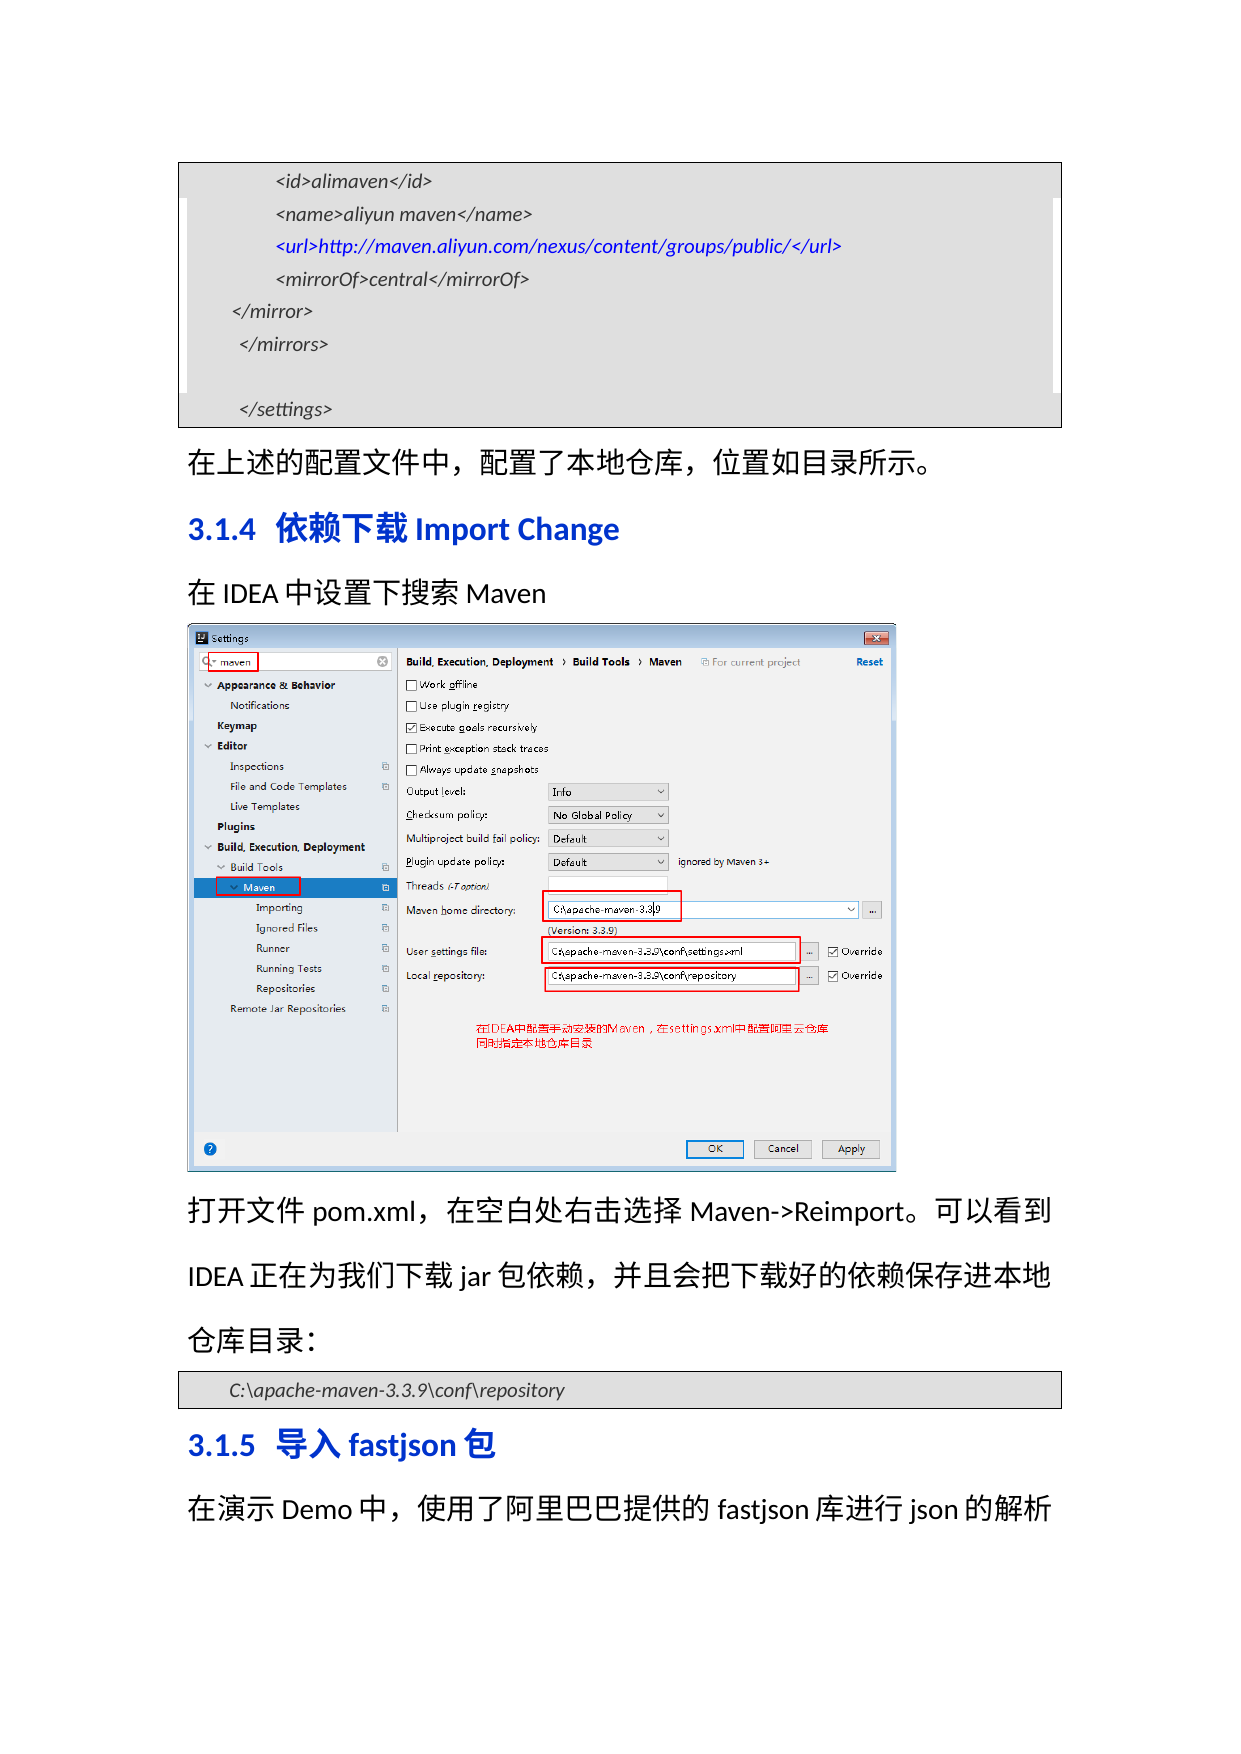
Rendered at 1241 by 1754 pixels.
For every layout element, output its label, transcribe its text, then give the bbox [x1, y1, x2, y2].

text <mirrorOf>central</mirrorOf> [187, 263, 1053, 295]
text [187, 1474, 1053, 1539]
text <name>aliyun maven</name> [187, 198, 1053, 230]
text </mirror> [187, 295, 1053, 328]
subtitle 依赖下载Import Change [187, 493, 1053, 558]
text 在上述的配置文件中，配置了本地仓库，位置如目录所示。 [187, 428, 1053, 493]
text 在IDEA中设置下搜索Maven [187, 558, 1053, 623]
picture [187, 623, 897, 1172]
text <id>alimaven</id> [179, 163, 1061, 198]
text </settings> [179, 389, 1061, 427]
text C:\apache-maven-3.3.9\conf\repository [179, 1372, 1061, 1408]
text 打开文件pom.xml，在空白处右击选择Maven->Reimport。可以看到IDEA正在为我们下载jar包依赖，并且会把下载好的依赖保存进本地仓库目录： [187, 1176, 1053, 1371]
text <url>http://maven.aliyun.com/nexus/content/groups/public/</url> [187, 230, 1053, 263]
subtitle 导入fastjson包 [187, 1409, 1053, 1474]
text </mirrors> [187, 328, 1053, 360]
